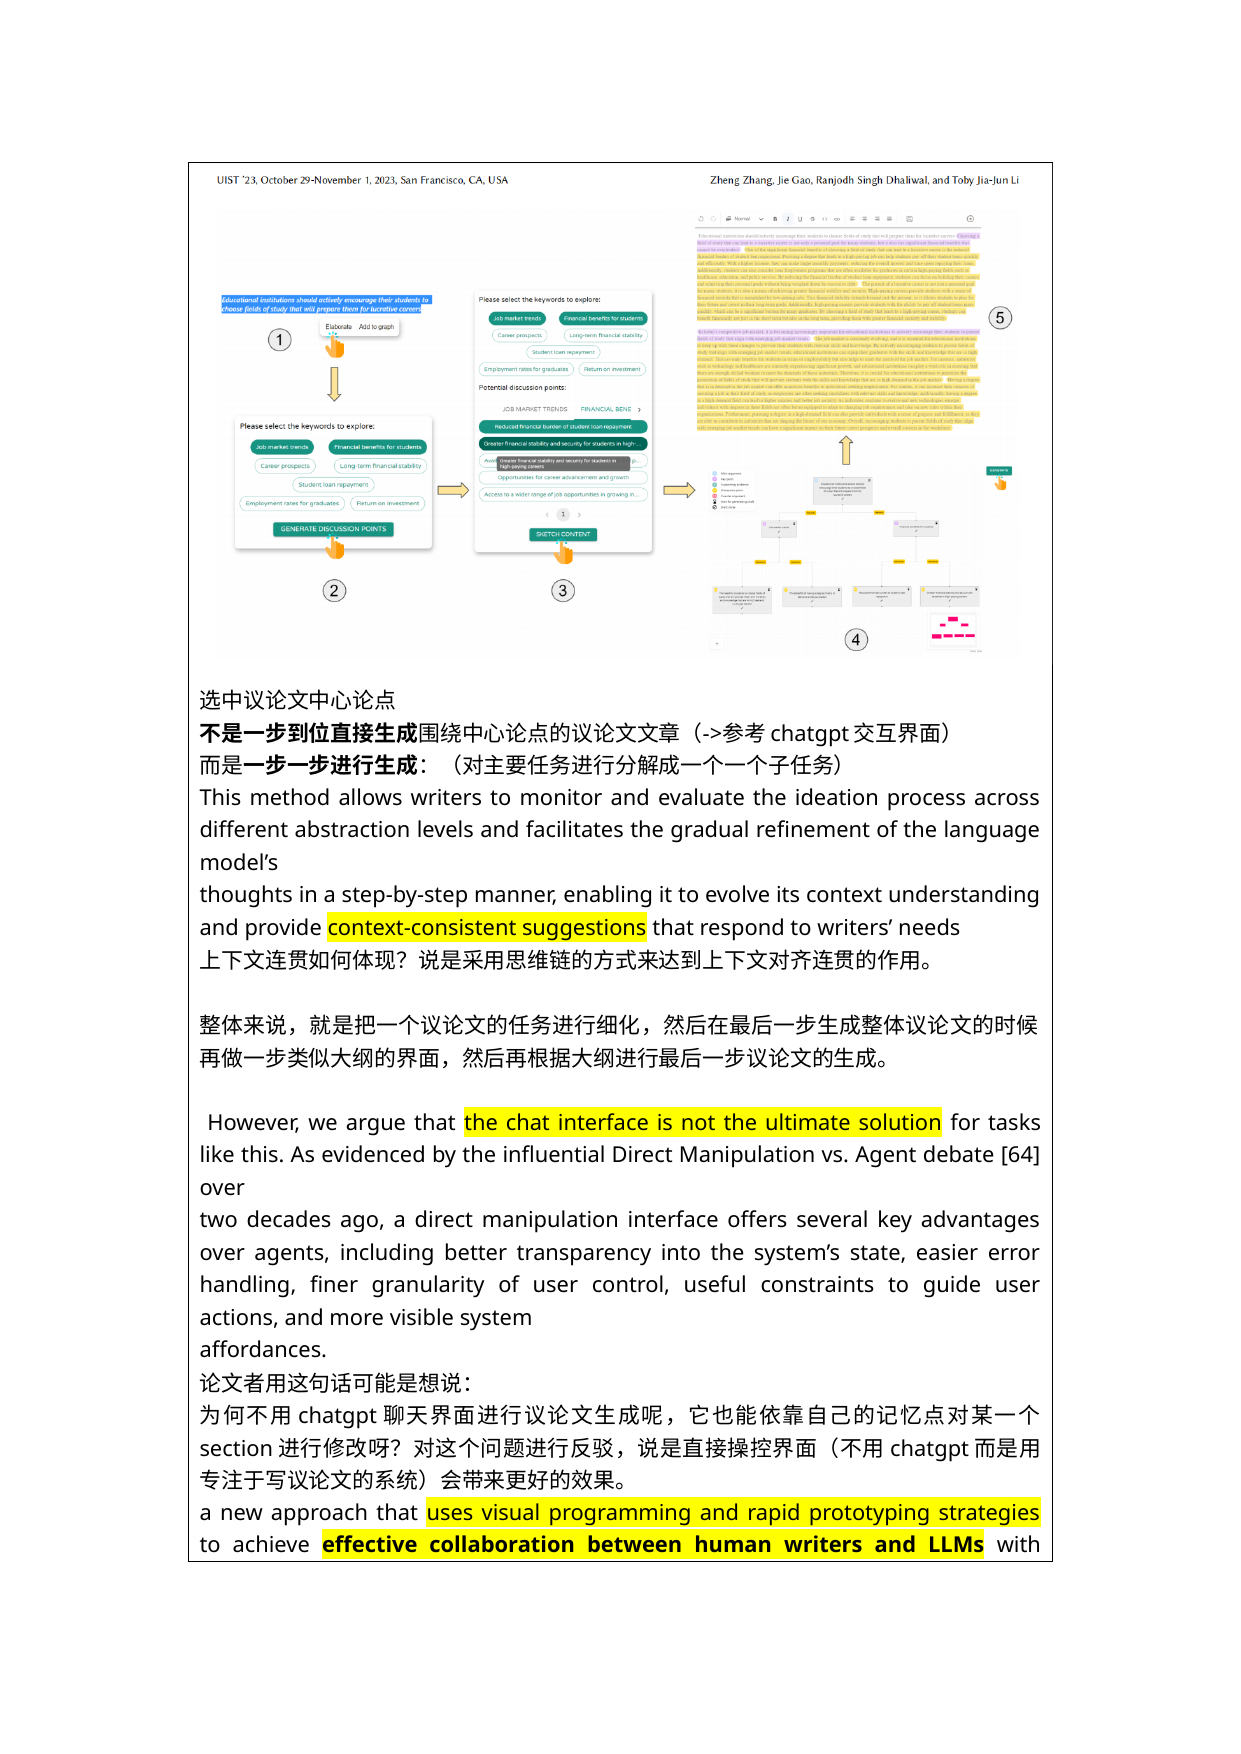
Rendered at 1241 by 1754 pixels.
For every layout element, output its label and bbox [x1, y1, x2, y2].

table_header [189, 163, 1052, 1561]
picture [199, 163, 1053, 665]
